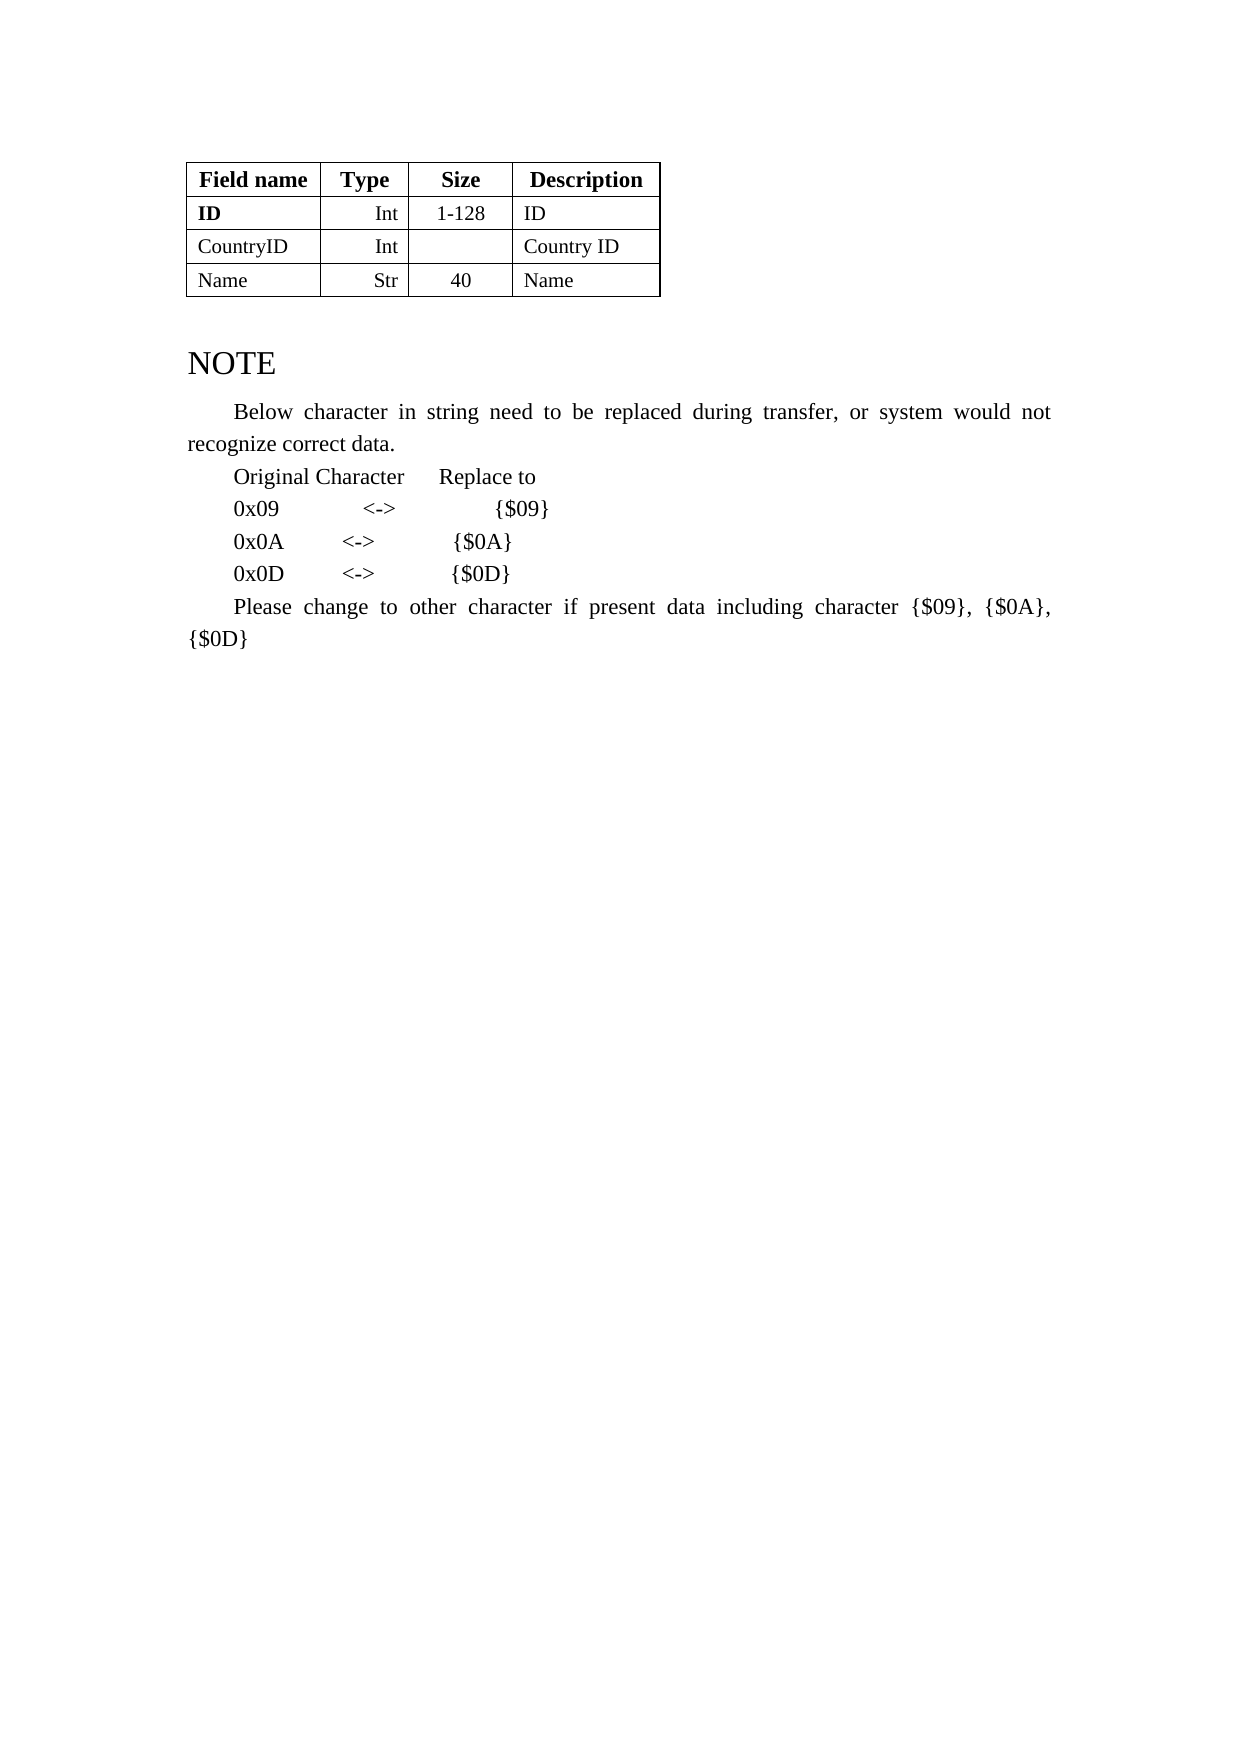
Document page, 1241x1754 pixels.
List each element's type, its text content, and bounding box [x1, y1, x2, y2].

text Original Character Replace to [187, 460, 1053, 492]
table_cell 40 [409, 264, 512, 296]
table_cell Int [321, 230, 408, 263]
table_cell ID [187, 197, 320, 229]
table_cell CountryID [187, 230, 320, 263]
text NOTE [187, 330, 1053, 395]
text Below character in string need to be replaced during transfer, or system would not recognize correct data. [187, 395, 1053, 460]
table_cell Int [321, 197, 408, 229]
table_cell 1-128 [409, 197, 512, 229]
table_cell ID [513, 197, 659, 229]
table_cell Name [187, 264, 320, 296]
table_cell Description [513, 163, 659, 196]
table_cell Str [321, 264, 408, 296]
table_cell Country ID [513, 230, 659, 263]
text 0x0A <-> {$0A} [187, 525, 1053, 557]
table_cell Name [513, 264, 659, 296]
table_cell Type [321, 163, 408, 196]
text 0x0D <-> {$0D} [187, 557, 1053, 590]
text 0x09 <-> {$09} [187, 492, 1053, 525]
table_cell Field name [187, 163, 320, 196]
text Please change to other character if present data including character {$09}, {$0A}, {$0D} [187, 590, 1053, 655]
table_cell [409, 230, 512, 263]
table_cell Size [409, 163, 512, 196]
